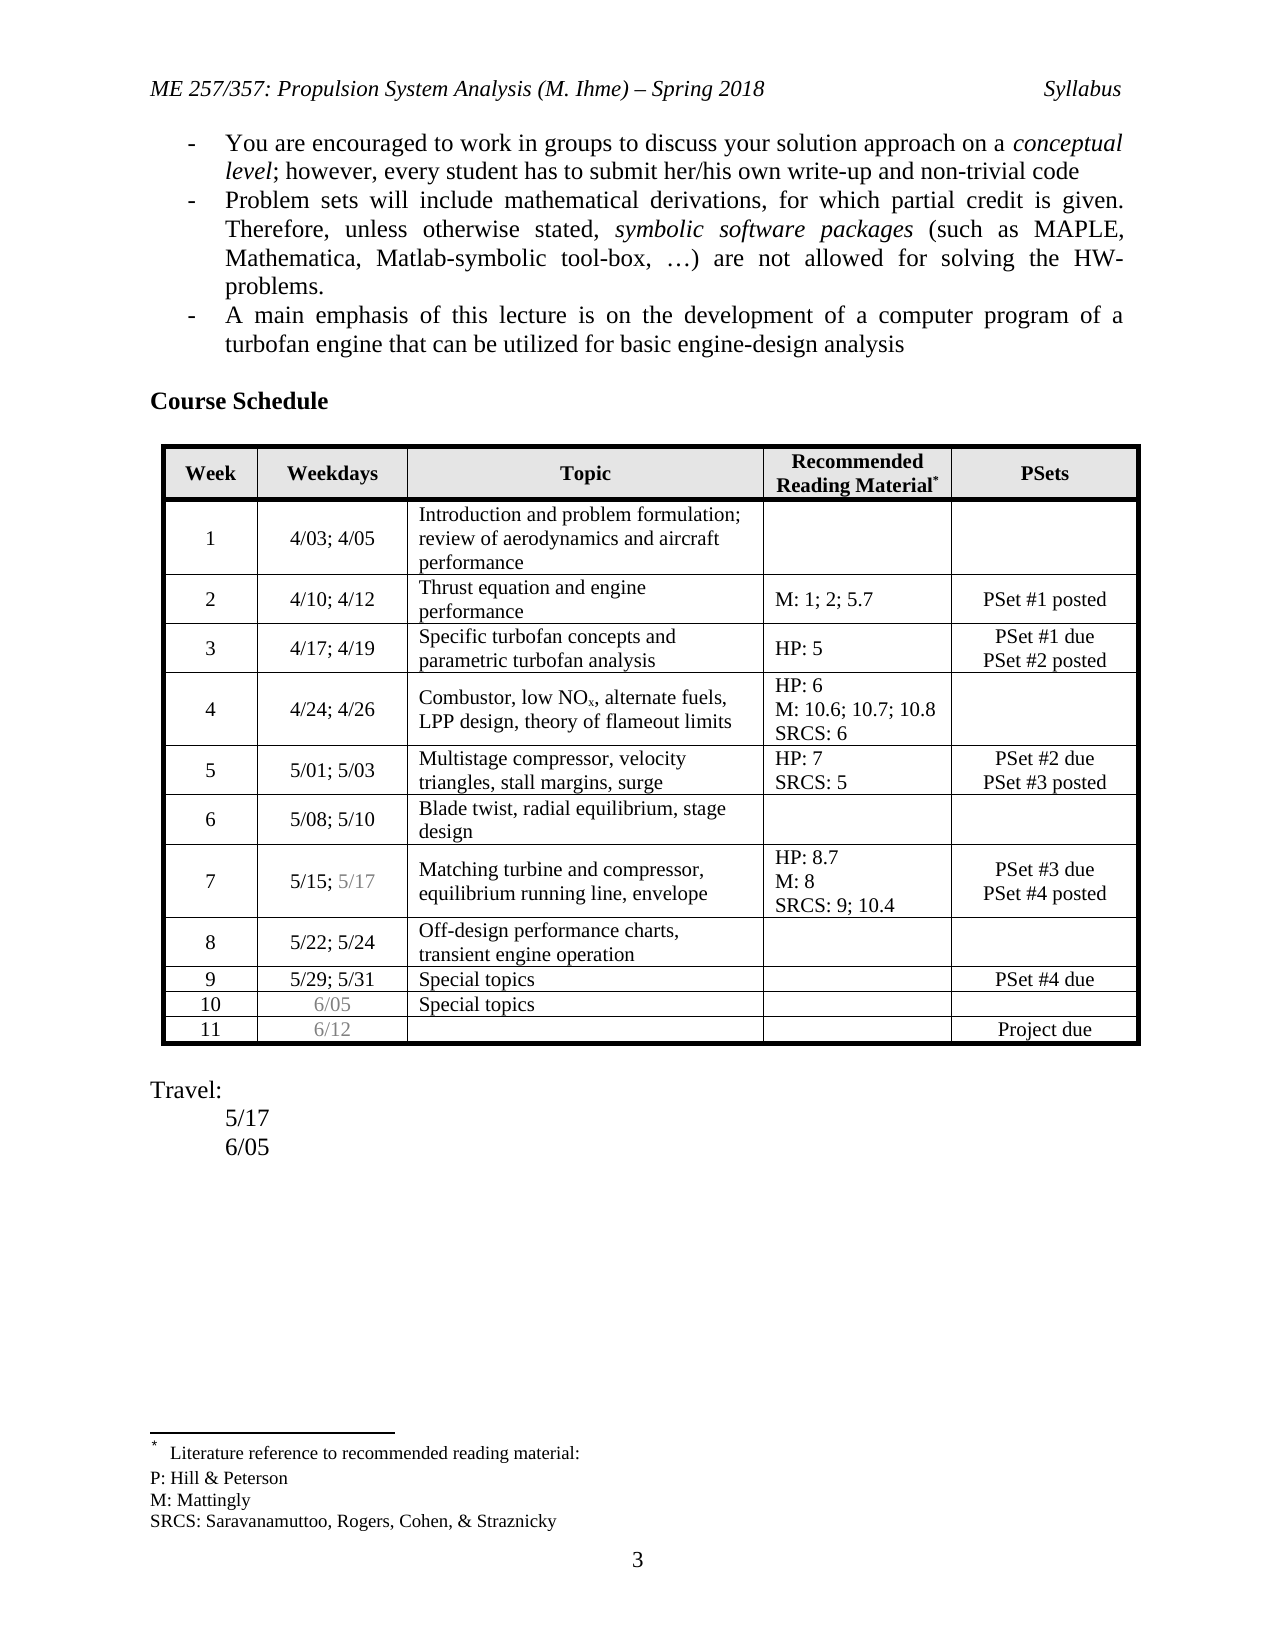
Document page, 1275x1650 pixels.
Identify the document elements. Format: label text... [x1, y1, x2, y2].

text 5/17 [150, 1103, 1125, 1132]
table_cell 5/15; 5/17 [258, 845, 407, 917]
text Course Schedule [150, 386, 1125, 415]
table_cell Introduction and problem formulation; review of aerodynamics and aircraft performance [408, 502, 763, 574]
table_cell Blade twist, radial equilibrium, stage design [408, 795, 763, 843]
table_cell [764, 918, 951, 966]
table_cell 5 [166, 746, 257, 794]
table_cell 4/03; 4/05 [258, 502, 407, 574]
table_cell [952, 673, 1136, 745]
table_cell [764, 795, 951, 843]
table_cell PSet #1 due PSet #2 posted [952, 624, 1136, 672]
table_cell 4 [166, 673, 257, 745]
table_cell PSet #2 due PSet #3 posted [952, 746, 1136, 794]
table_cell 7 [166, 845, 257, 917]
table_cell PSet #3 due PSet #4 posted [952, 845, 1136, 917]
table_header Week [166, 449, 257, 497]
table_cell [764, 502, 951, 574]
table_cell M: 1; 2; 5.7 [764, 575, 951, 623]
table_cell [952, 992, 1136, 1016]
table_cell PSet #1 posted [952, 575, 1136, 623]
table_cell 5/29; 5/31 [258, 967, 407, 991]
text Travel: [150, 1075, 1125, 1103]
table_cell [952, 795, 1136, 843]
table_cell HP: 5 [764, 624, 951, 672]
table_cell 5/01; 5/03 [258, 746, 407, 794]
table_cell Specific turbofan concepts and parametric turbofan analysis [408, 624, 763, 672]
table_cell 6 [166, 795, 257, 843]
table_cell [764, 992, 951, 1016]
table_cell [952, 502, 1136, 574]
table_cell 6/05 [258, 992, 407, 1016]
table_cell Project due [952, 1017, 1136, 1041]
table_cell Off-design performance charts, transient engine operation [408, 918, 763, 966]
table_cell Matching turbine and compressor, equilibrium running line, envelope [408, 845, 763, 917]
table_cell Thrust equation and engine performance [408, 575, 763, 623]
table_cell 2 [166, 575, 257, 623]
table_cell 3 [166, 624, 257, 672]
table_cell 4/17; 4/19 [258, 624, 407, 672]
table_cell 5/08; 5/10 [258, 795, 407, 843]
table_header PSets [952, 449, 1136, 497]
table_cell HP: 7 SRCS: 5 [764, 746, 951, 794]
table_cell 11 [166, 1017, 257, 1041]
list You are encouraged to work in groups to discuss your solution approach on a conceptual level; however, every student has to submit her/his own write-up and non-trivial code [187, 128, 1125, 185]
table_cell HP: 6 M: 10.6; 10.7; 10.8 SRCS: 6 [764, 673, 951, 745]
table_cell [408, 1017, 763, 1041]
table_cell 8 [166, 918, 257, 966]
table_cell Special topics [408, 992, 763, 1016]
table_cell [952, 918, 1136, 966]
table_cell [764, 967, 951, 991]
table_cell Special topics [408, 967, 763, 991]
table_header Topic [408, 449, 763, 497]
list A main emphasis of this lecture is on the development of a computer program of a turbofan engine that can be utilized for basic engine-design analysis [187, 300, 1125, 358]
table_cell 4/24; 4/26 [258, 673, 407, 745]
table_cell Multistage compressor, velocity triangles, stall margins, surge [408, 746, 763, 794]
table_cell 10 [166, 992, 257, 1016]
table_cell 4/10; 4/12 [258, 575, 407, 623]
text 6/05 [150, 1132, 1125, 1161]
table_header Recommended Reading Material [764, 449, 951, 497]
table_header Weekdays [258, 449, 407, 497]
table_cell 5/22; 5/24 [258, 918, 407, 966]
table_cell [764, 1017, 951, 1041]
table_cell 1 [166, 502, 257, 574]
table_cell 6/12 [258, 1017, 407, 1041]
list Problem sets will include mathematical derivations, for which partial credit is given. Therefore, unless otherwise stated, symbolic software packages (such as MAPLE, Mathematica, Matlab-symbolic tool-box, …) are not allowed for solving the HW-problems. [187, 185, 1125, 300]
table_cell PSet #4 due [952, 967, 1136, 991]
table_cell 9 [166, 967, 257, 991]
table_cell HP: 8.7 M: 8 SRCS: 9; 10.4 [764, 845, 951, 917]
table_cell Combustor, low NOx, alternate fuels, LPP design, theory of flameout limits [408, 673, 763, 745]
